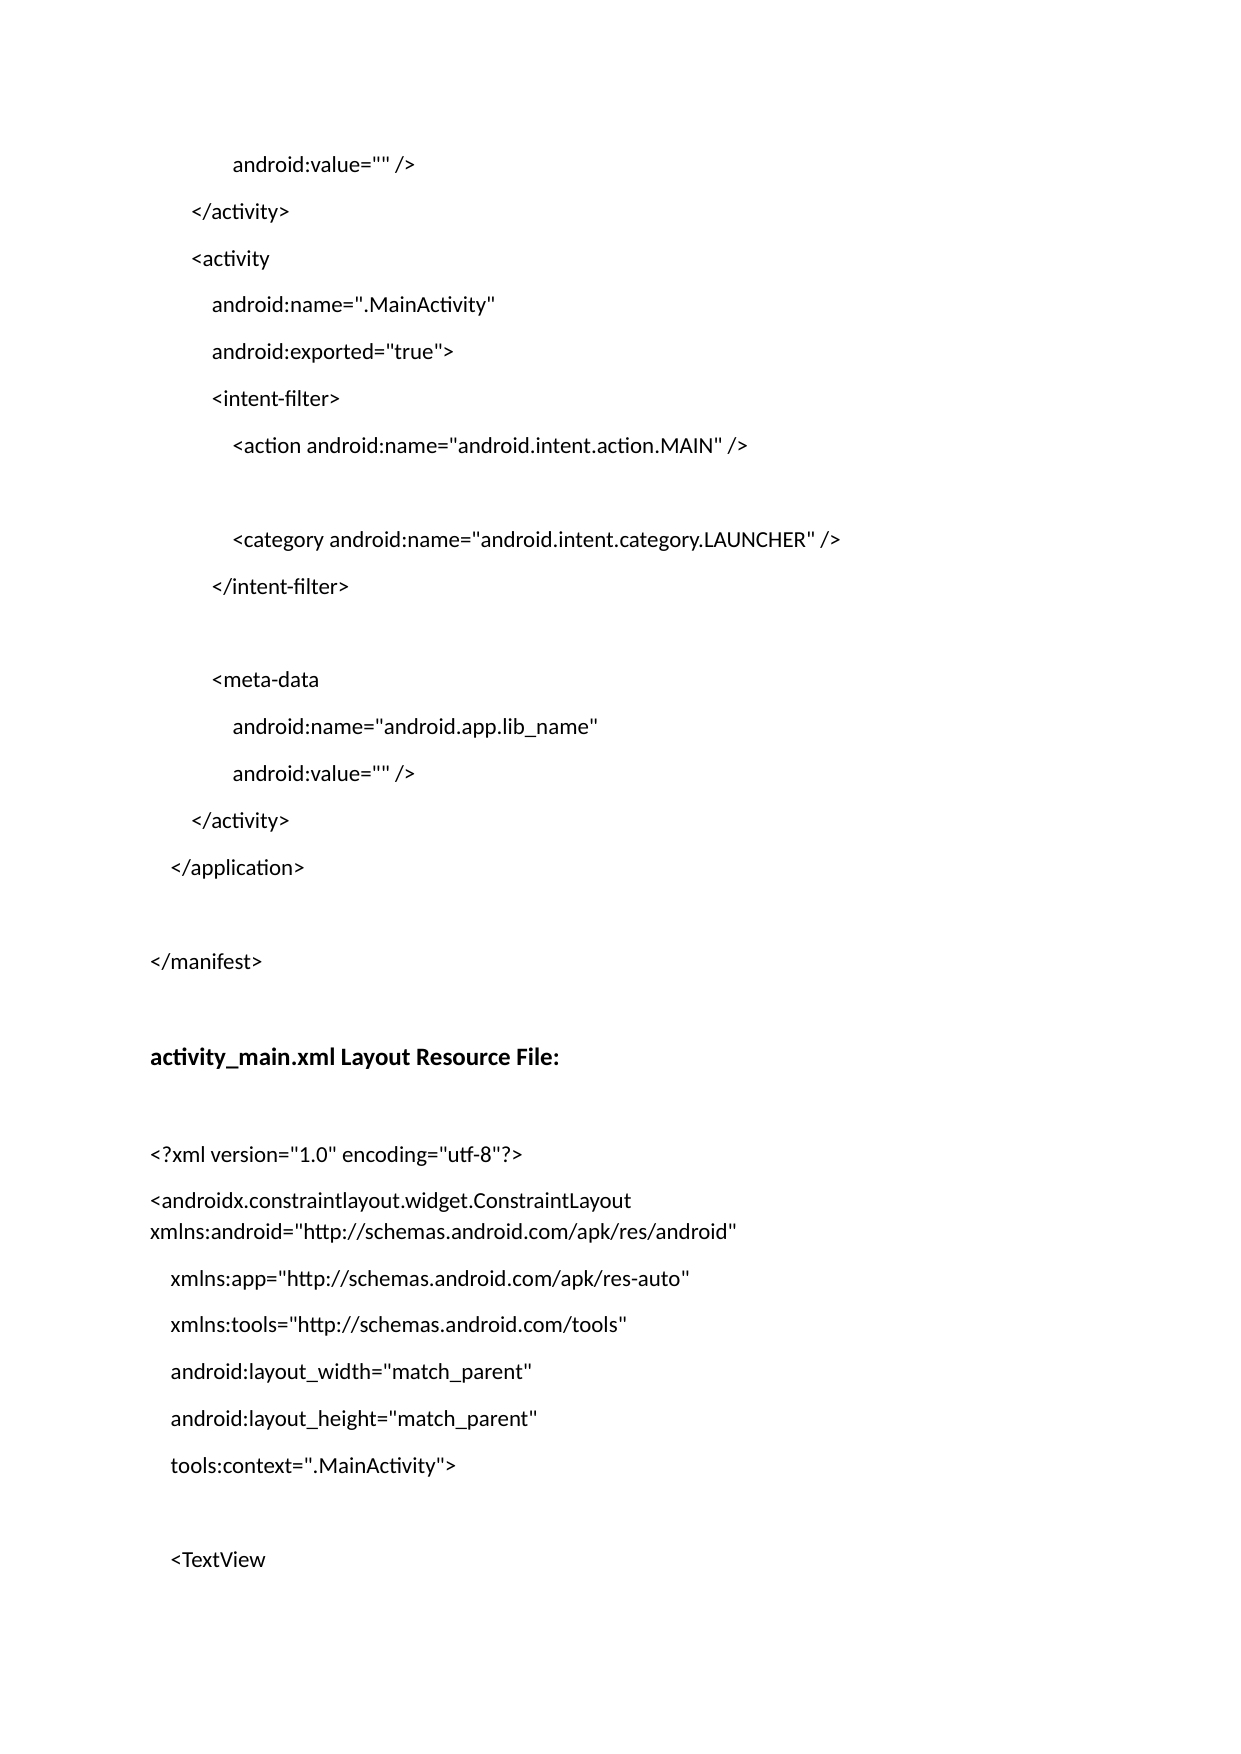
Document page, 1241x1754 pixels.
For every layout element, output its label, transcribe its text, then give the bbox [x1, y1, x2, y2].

text <activity [150, 244, 1090, 272]
text android:exported="true"> [150, 337, 1090, 366]
text xmlns:app="http://schemas.android.com/apk/res-auto" [150, 1264, 1090, 1292]
text android:name=".MainActivity" [150, 291, 1090, 319]
text </manifest> [150, 947, 1090, 975]
text android:layout_height="match_parent" [150, 1404, 1090, 1432]
text tools:context=".MainActivity"> [150, 1451, 1090, 1479]
text </activity> [150, 197, 1090, 225]
text <meta-data [150, 666, 1090, 694]
text android:layout_width="match_parent" [150, 1357, 1090, 1386]
text </intent-filter> [150, 572, 1090, 600]
text <TextView [150, 1545, 1090, 1573]
text android:name="android.app.lib_name" [150, 712, 1090, 741]
text </activity> [150, 806, 1090, 834]
text <category android:name="android.intent.category.LAUNCHER" /> [150, 525, 1090, 553]
text </application> [150, 853, 1090, 881]
text android:value="" /> [150, 759, 1090, 787]
text <intent-filter> [150, 384, 1090, 412]
text <?xml version="1.0" encoding="utf-8"?> [150, 1140, 1090, 1168]
text <androidx.constraintlayout.widget.ConstraintLayout xmlns:android="http://schemas.android.com/apk/res/android" [150, 1187, 1090, 1245]
text <action android:name="android.intent.action.MAIN" /> [150, 431, 1090, 459]
text android:value="" /> [150, 150, 1090, 178]
text activity_main.xml Layout Resource File: [150, 1041, 1090, 1071]
text xmlns:tools="http://schemas.android.com/tools" [150, 1311, 1090, 1339]
